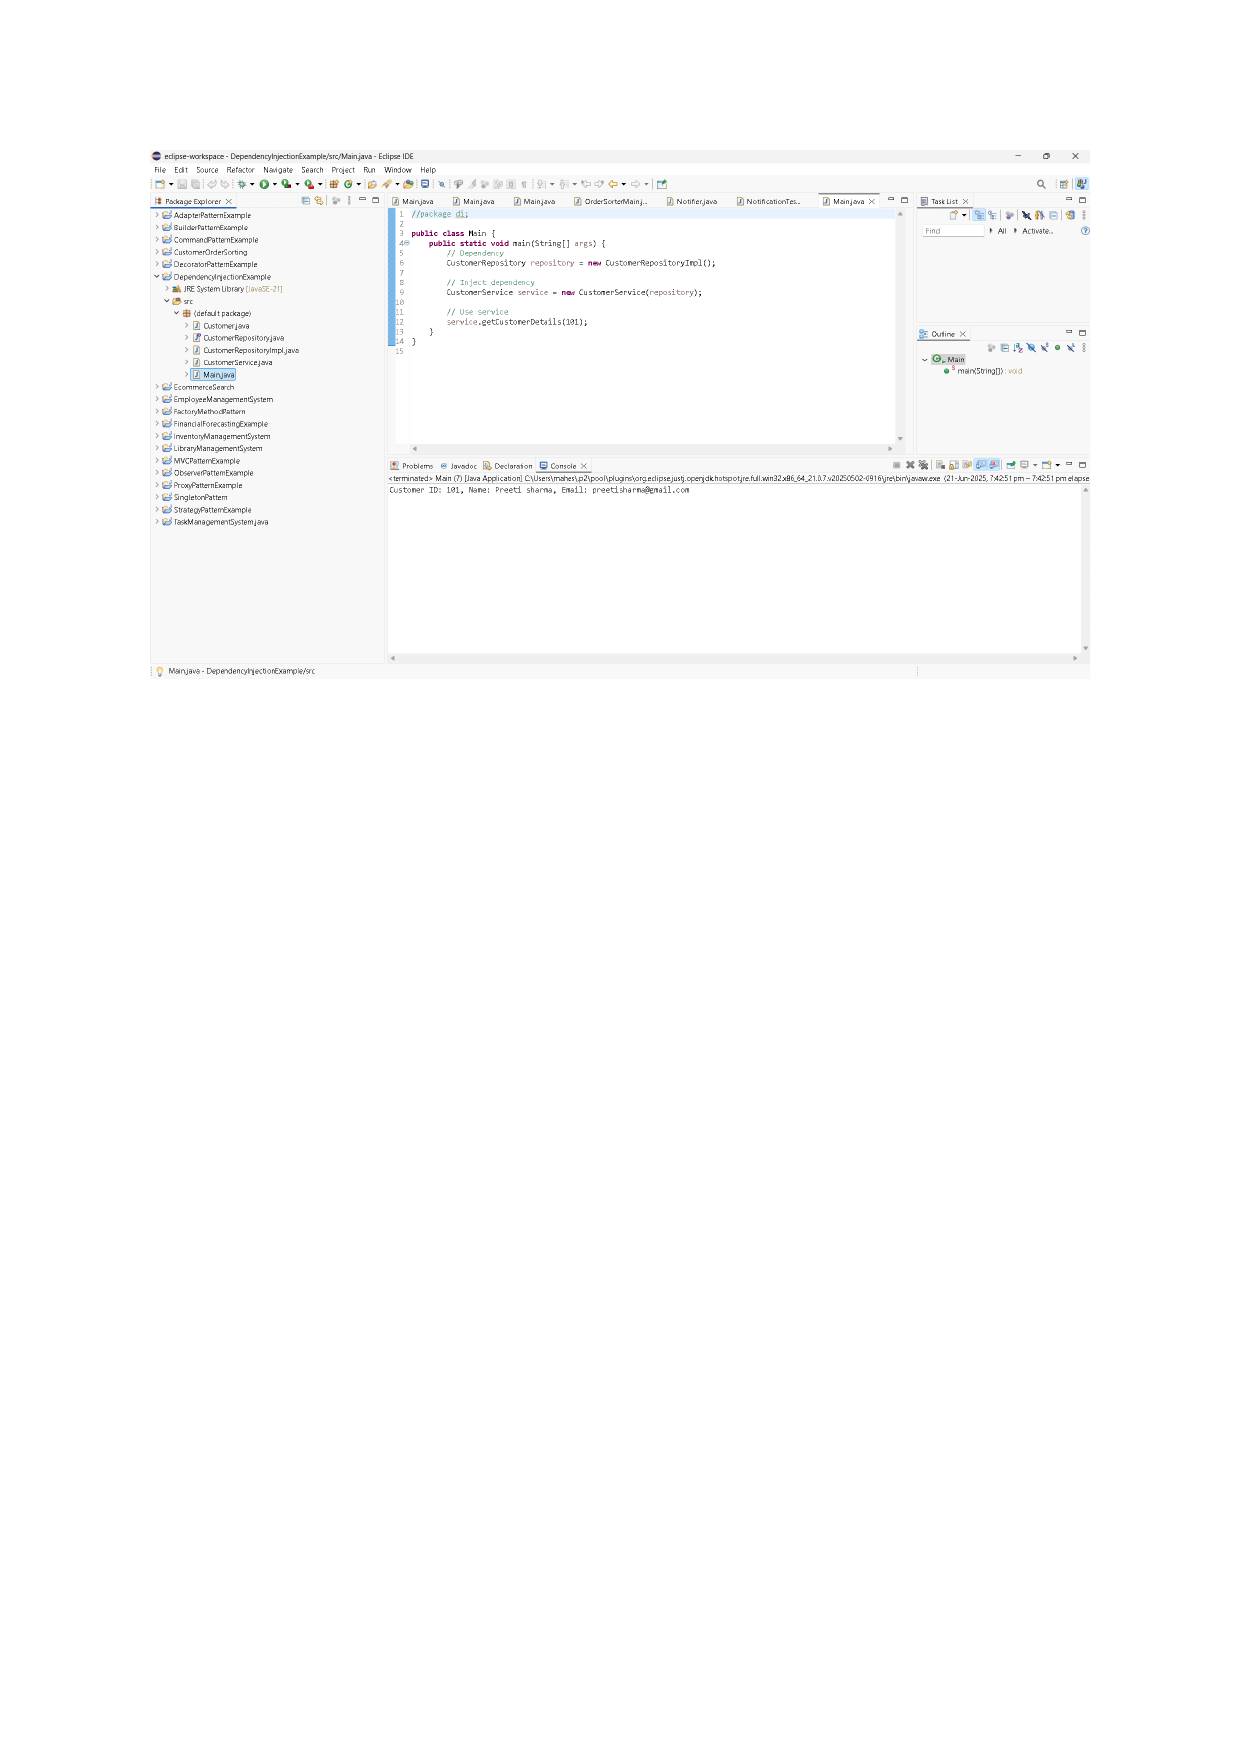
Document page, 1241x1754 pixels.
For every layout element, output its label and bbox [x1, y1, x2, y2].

picture [150, 150, 1091, 679]
